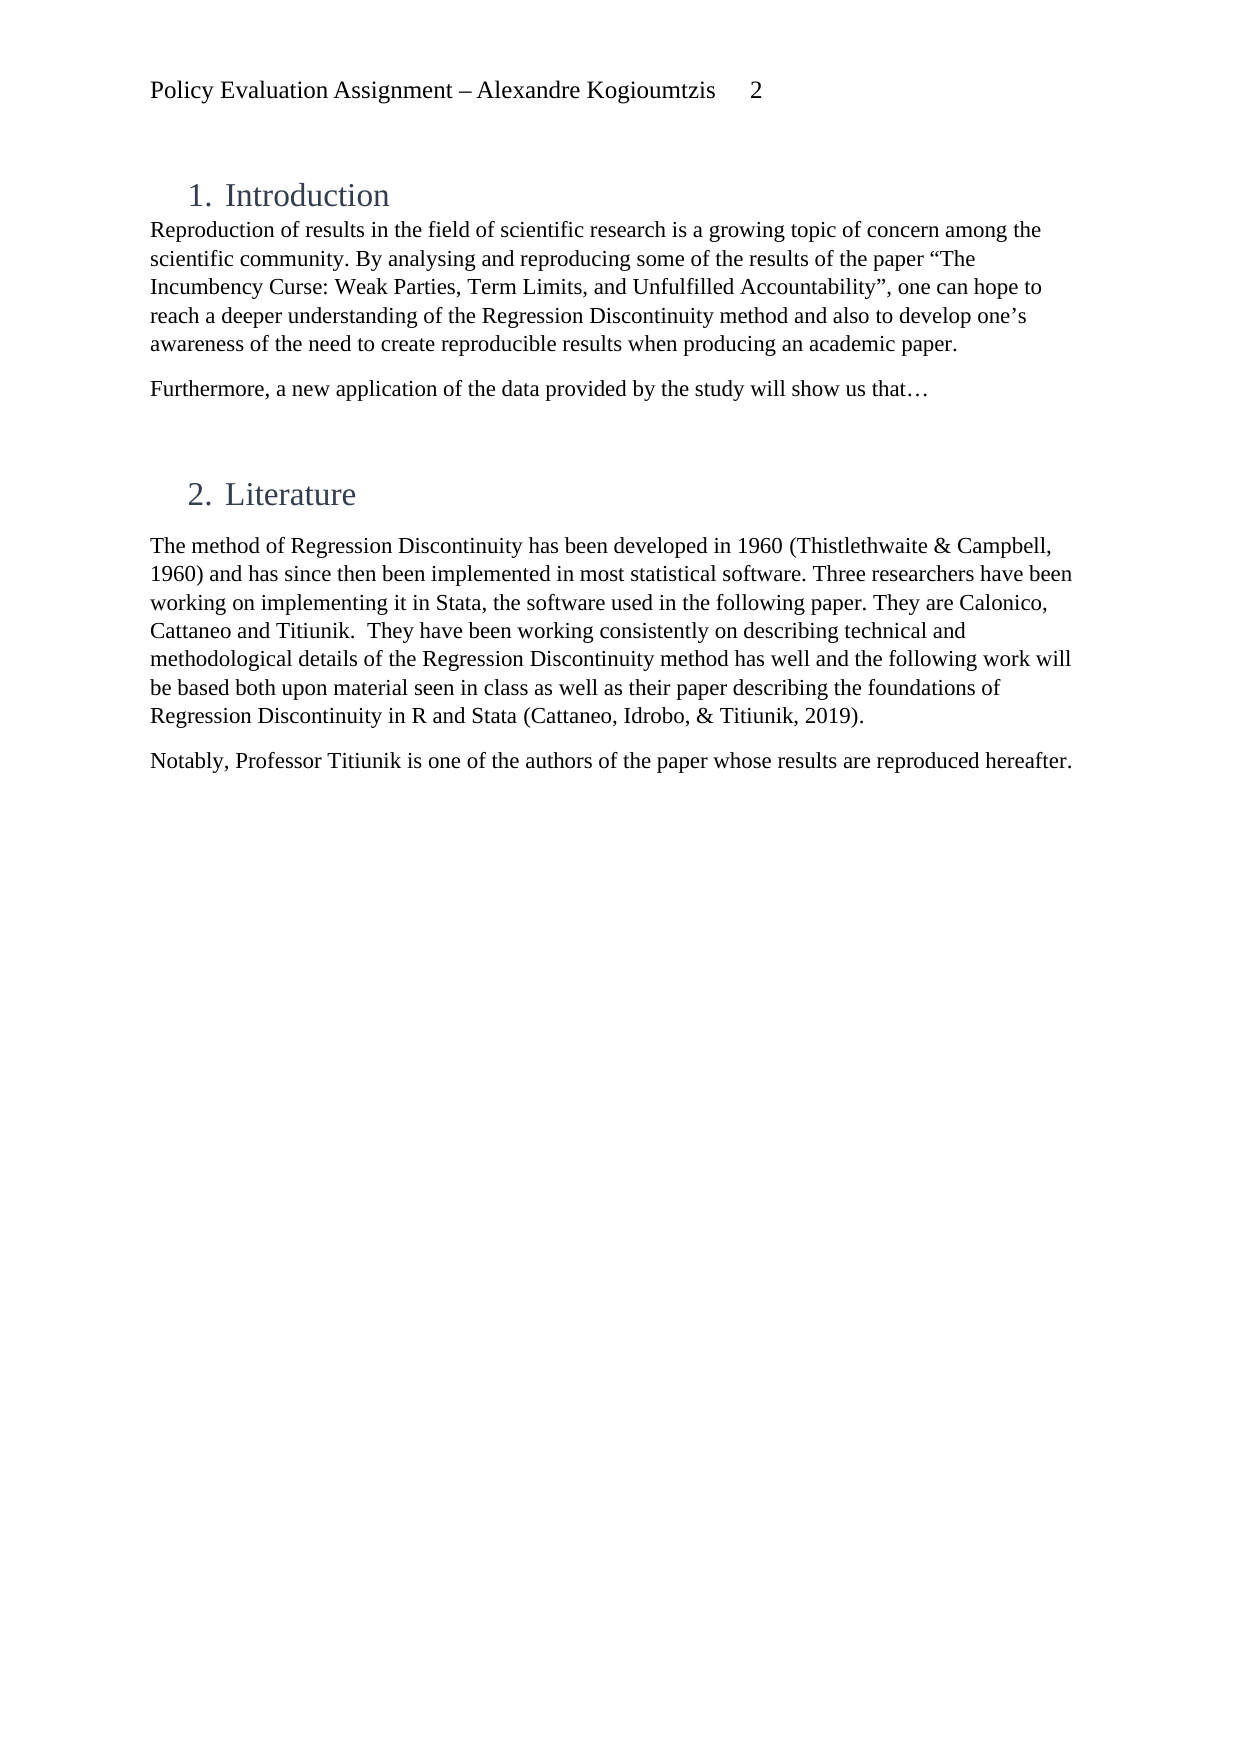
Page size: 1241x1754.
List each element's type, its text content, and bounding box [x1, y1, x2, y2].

text The method of Regression Discontinuity has been developed in 1960 (Thistlethwaite & Campbell, 1960) and has since then been implemented in most statistical software. Three researchers have been working on implementing it in Stata, the software used in the following paper. They are Calonico, Cattaneo and Titiunik. They have been working consistently on describing technical and methodological details of the Regression Discontinuity method has well and the following work will be based both upon material seen in class as well as their paper describing the foundations of Regression Discontinuity in R and Stata (Cattaneo, Idrobo, & Titiunik, 2019). [150, 532, 1090, 729]
subtitle Introduction [187, 175, 1090, 213]
list Literature [187, 474, 1090, 512]
text Furthermore, a new application of the data provided by the study will show us that… [150, 375, 1090, 402]
text Reproduction of results in the field of scientific research is a growing topic of concern among the scientific community. By analysing and reproducing some of the results of the paper “The Incumbency Curse: Weak Parties, Term Limits, and Unfulfilled Accountability”, one can hope to reach a deeper understanding of the Regression Discontinuity method and also to develop one’s awareness of the need to create reproducible results when producing an academic paper. [150, 216, 1090, 356]
text Notably, Professor Titiunik is one of the authors of the paper whose results are reproduced hereafter. [150, 747, 1090, 774]
